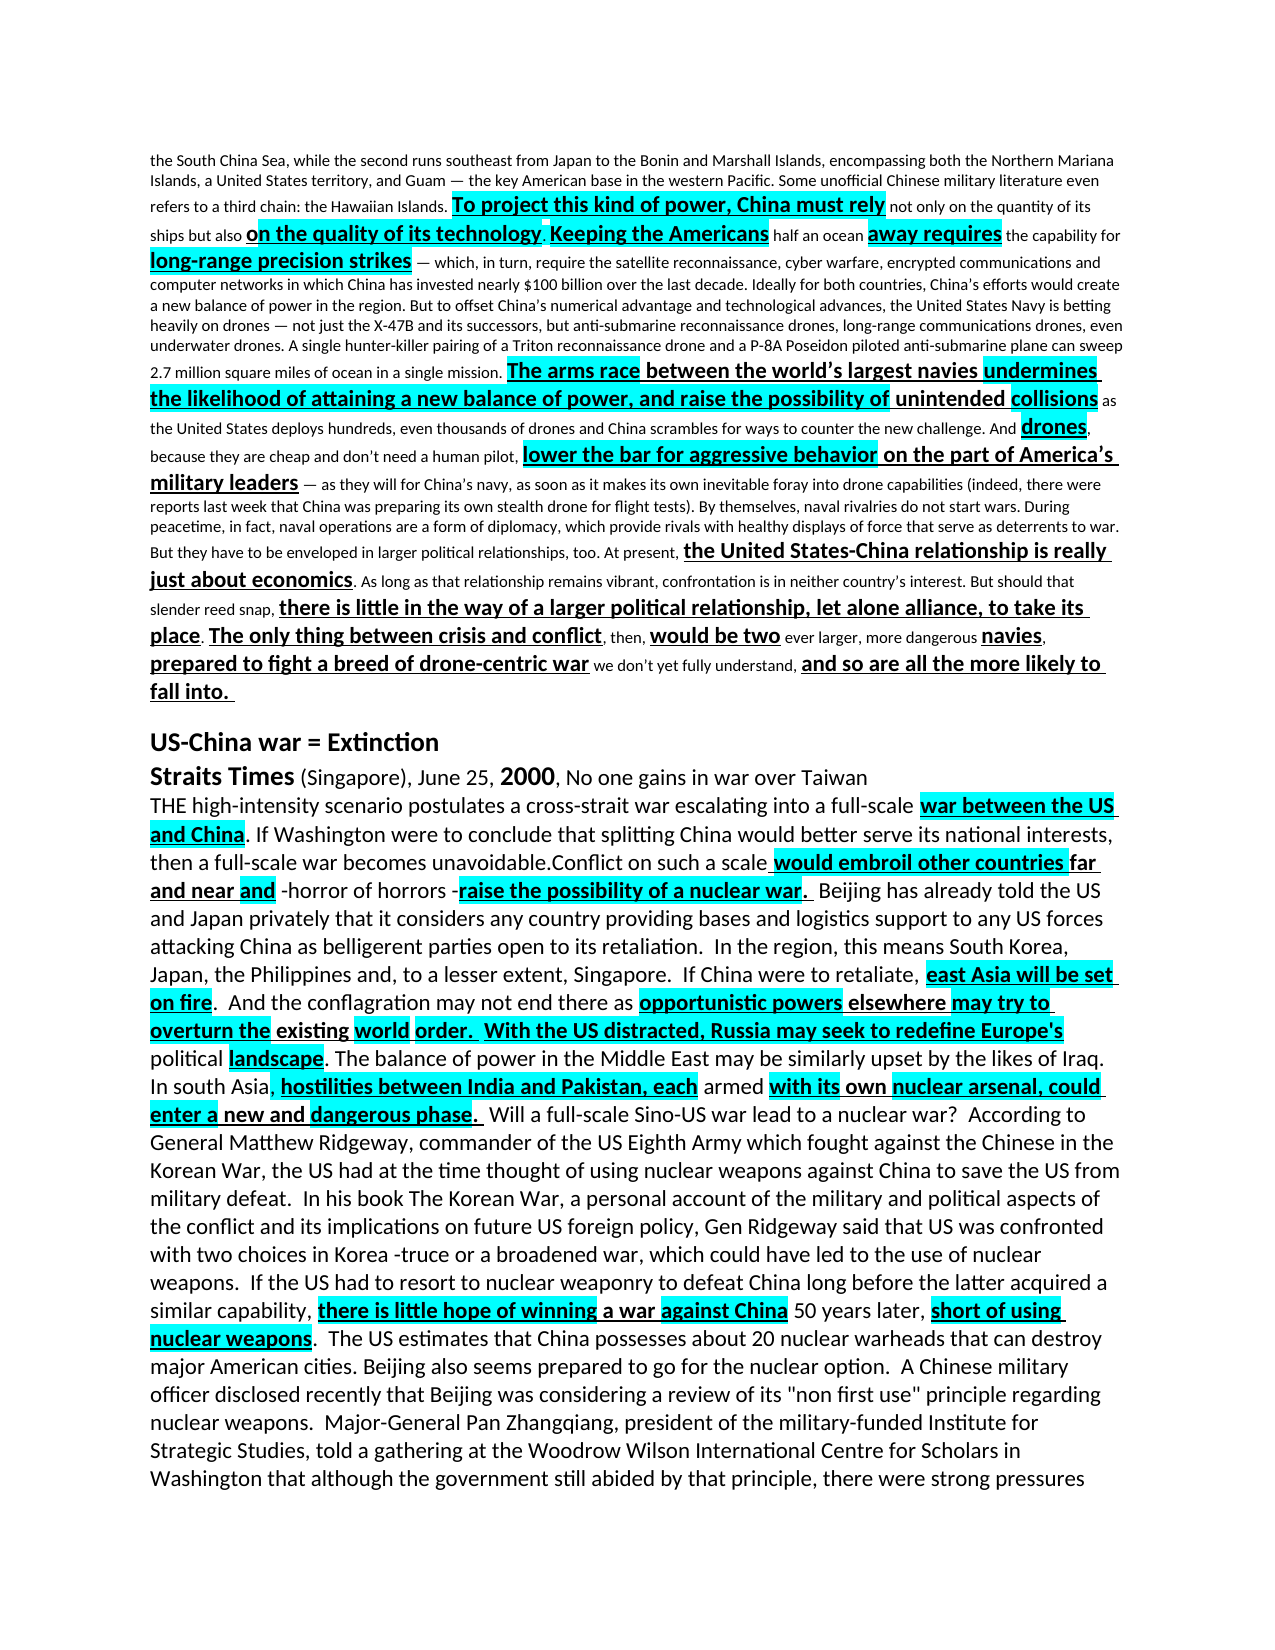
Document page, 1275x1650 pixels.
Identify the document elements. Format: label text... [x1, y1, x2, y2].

text Straits Times (), June 25, 2000, No one gains in war over [150, 759, 1125, 792]
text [150, 150, 1125, 705]
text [150, 792, 1125, 1492]
subtitle US-China war = Extinction [150, 726, 1125, 759]
